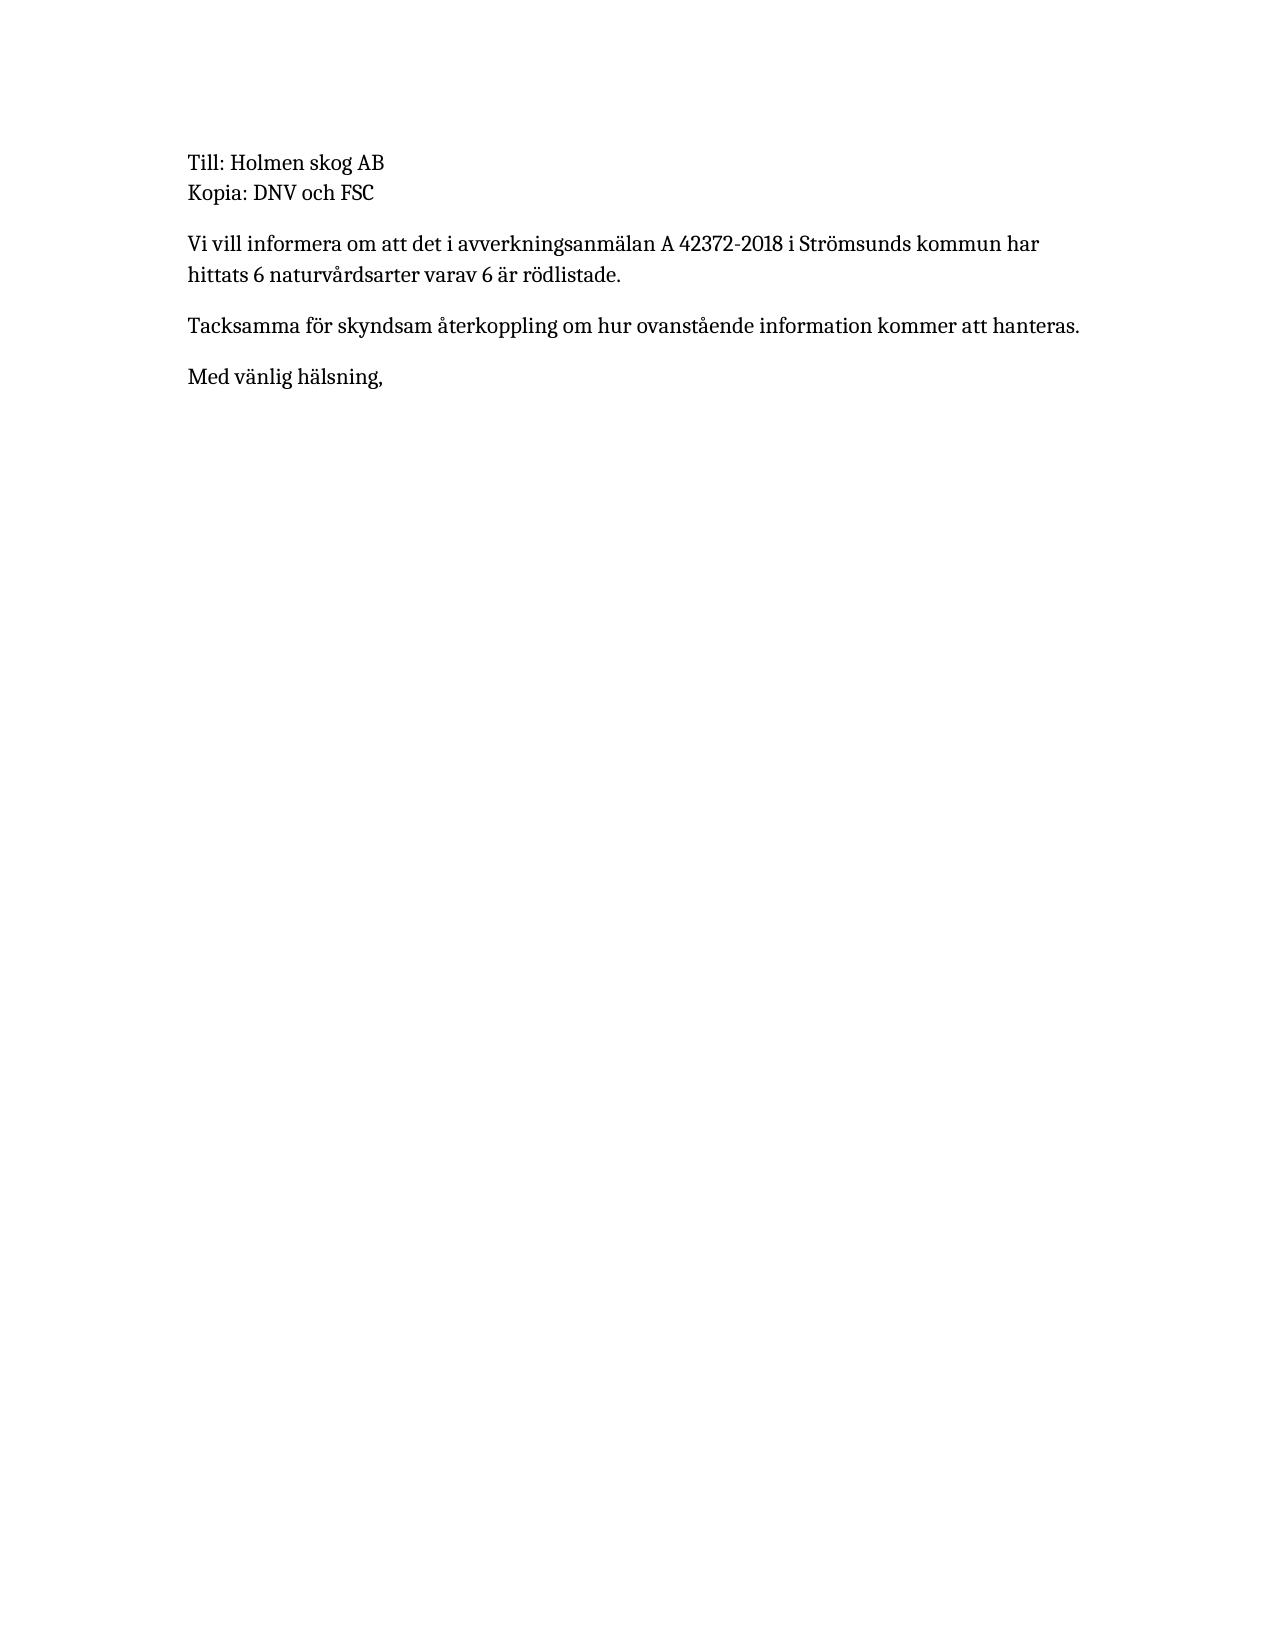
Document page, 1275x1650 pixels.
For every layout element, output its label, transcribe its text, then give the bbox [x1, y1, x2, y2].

text Till: Holmen skog AB Kopia: DNV och FSC [187, 150, 1087, 207]
text Med vänlig hälsning, [187, 363, 1087, 420]
text Vi vill informera om att det i avverkningsanmälan A 42372-2018 i Strömsunds kommun har hittats 6 naturvårdsarter varav 6 är rödlistade. [187, 231, 1087, 288]
text Tacksamma för skyndsam återkoppling om hur ovanstående information kommer att hanteras. [187, 312, 1087, 339]
